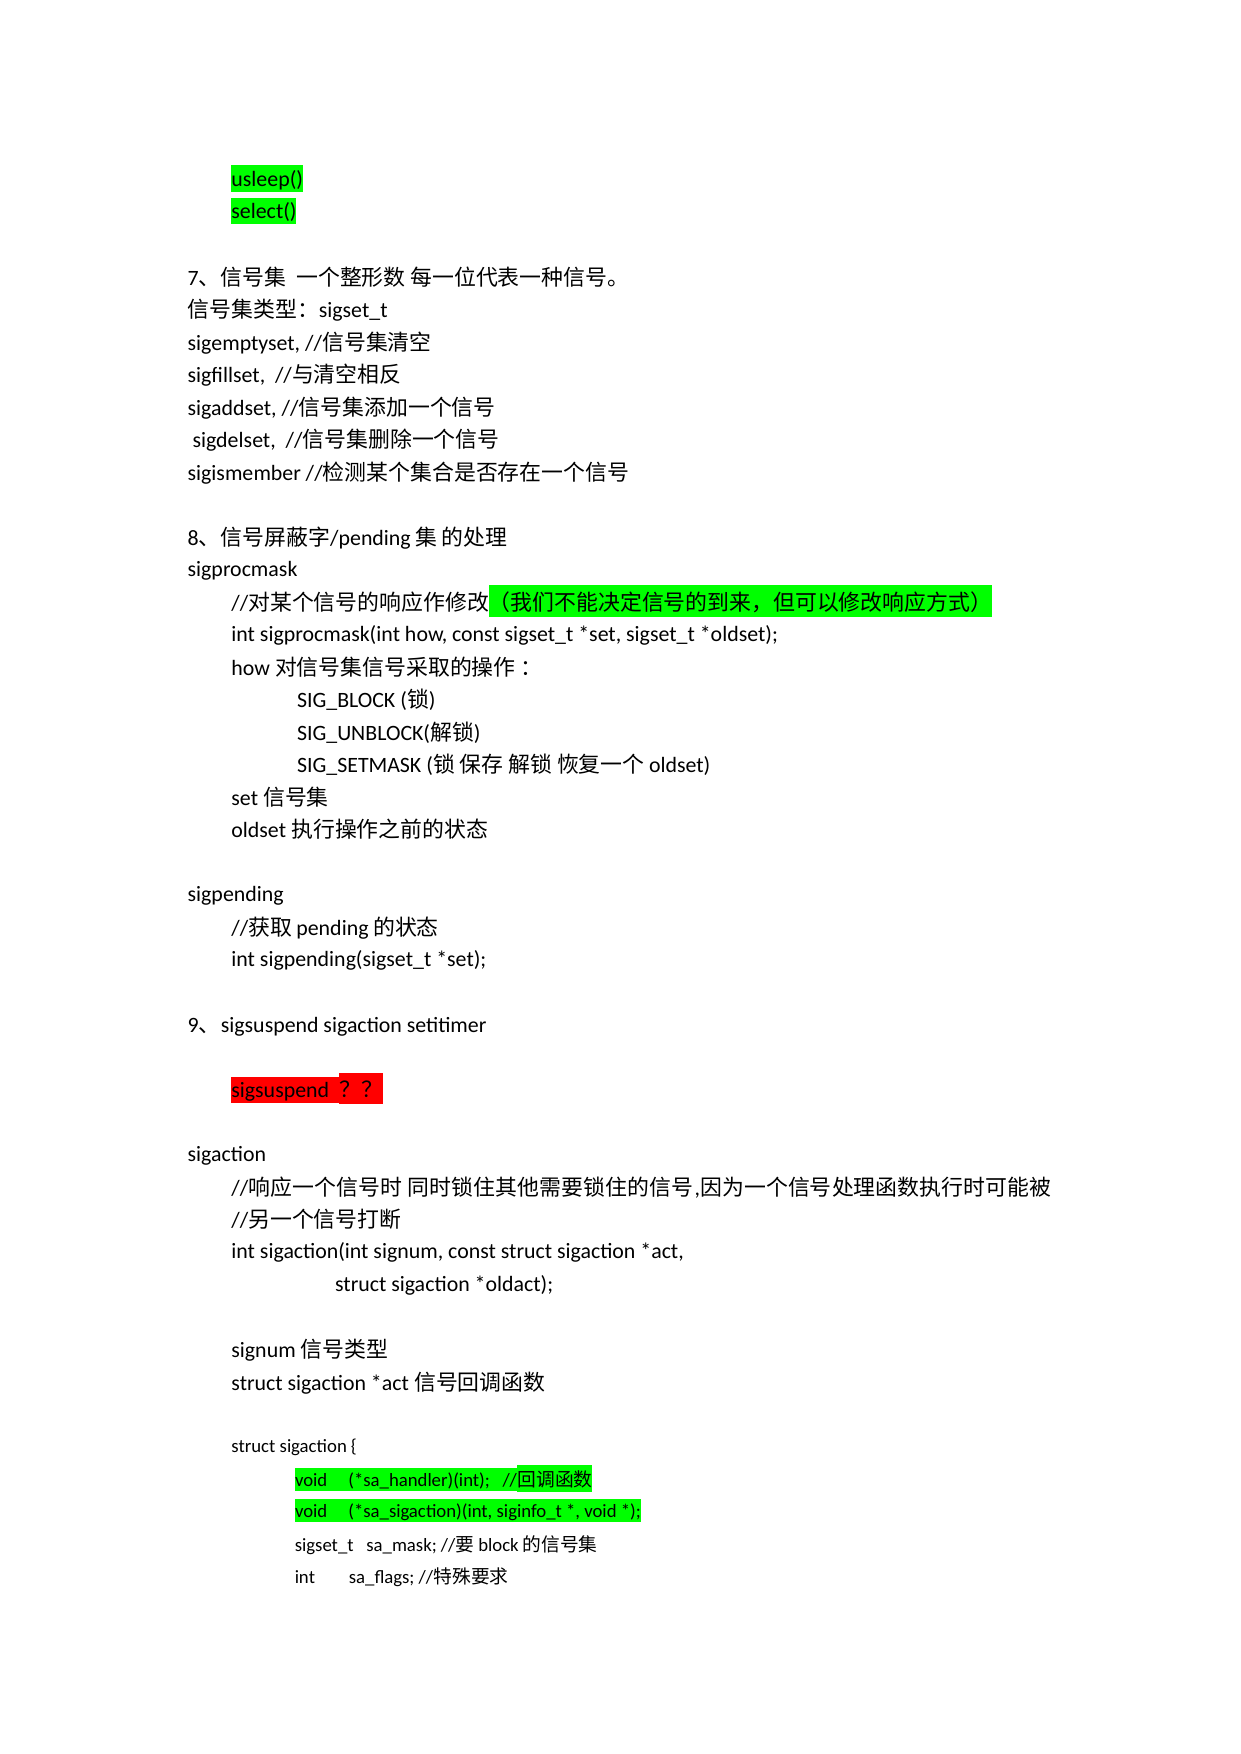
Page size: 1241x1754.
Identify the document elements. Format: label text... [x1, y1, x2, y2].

list sigfillset, //与清空相反 [187, 357, 1053, 389]
list int sa_flags; //特殊要求 [187, 1559, 1053, 1592]
list sigsuspend ？？ [187, 1072, 1053, 1104]
list sigemptyset, //信号集清空 [187, 324, 1053, 357]
list void (*sa_handler)(int); //回调函数 [187, 1462, 1053, 1494]
list how 对信号集信号采取的操作 ： [187, 649, 1053, 682]
list signum 信号类型 [187, 1332, 1053, 1364]
list //获取pending的状态 [187, 909, 1053, 942]
list int sigaction(int signum, const struct sigaction *act, [187, 1234, 1053, 1267]
list sigaction [187, 1137, 1053, 1169]
list sigismember //检测某个集合是否存在一个信号 [187, 454, 1053, 487]
list oldset 执行操作之前的状态 [187, 812, 1053, 844]
list sigaddset, //信号集添加一个信号 [187, 389, 1053, 422]
list sigset_t sa_mask; //要block的信号集 [187, 1527, 1053, 1559]
list struct sigaction { [187, 1429, 1053, 1462]
list sigsuspend sigaction setitimer [187, 1007, 1053, 1039]
list //响应一个信号时 同时锁住其他需要锁住的信号,因为一个信号处理函数执行时可能被//另一个信号打断 [231, 1169, 1053, 1234]
list SIG_SETMASK (锁 保存 解锁 恢复一个oldset) [187, 747, 1053, 779]
list struct sigaction *oldact); [187, 1267, 1053, 1299]
list struct sigaction *act 信号回调函数 [187, 1364, 1053, 1397]
list 信号集类型：sigset_t [187, 292, 1053, 324]
list usleep() [187, 162, 1053, 194]
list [187, 1494, 1053, 1527]
list //对某个信号的响应作修改（我们不能决定信号的到来，但可以修改响应方式） [187, 584, 1053, 617]
list int sigpending(sigset_t *set); [187, 942, 1053, 974]
list sigpending [187, 877, 1053, 909]
list SIG_BLOCK (锁) [187, 682, 1053, 714]
list 信号屏蔽字/pending集 的处理 [187, 519, 1053, 552]
list sigprocmask [187, 552, 1053, 584]
list sigdelset, //信号集删除一个信号 [187, 422, 1053, 454]
list SIG_UNBLOCK(解锁) [187, 714, 1053, 747]
list set 信号集 [187, 779, 1053, 812]
list int sigprocmask(int how, const sigset_t *set, sigset_t *oldset); [187, 617, 1053, 649]
list 信号集 一个整形数 每一位代表一种信号。 [187, 259, 1053, 292]
list select() [187, 194, 1053, 227]
